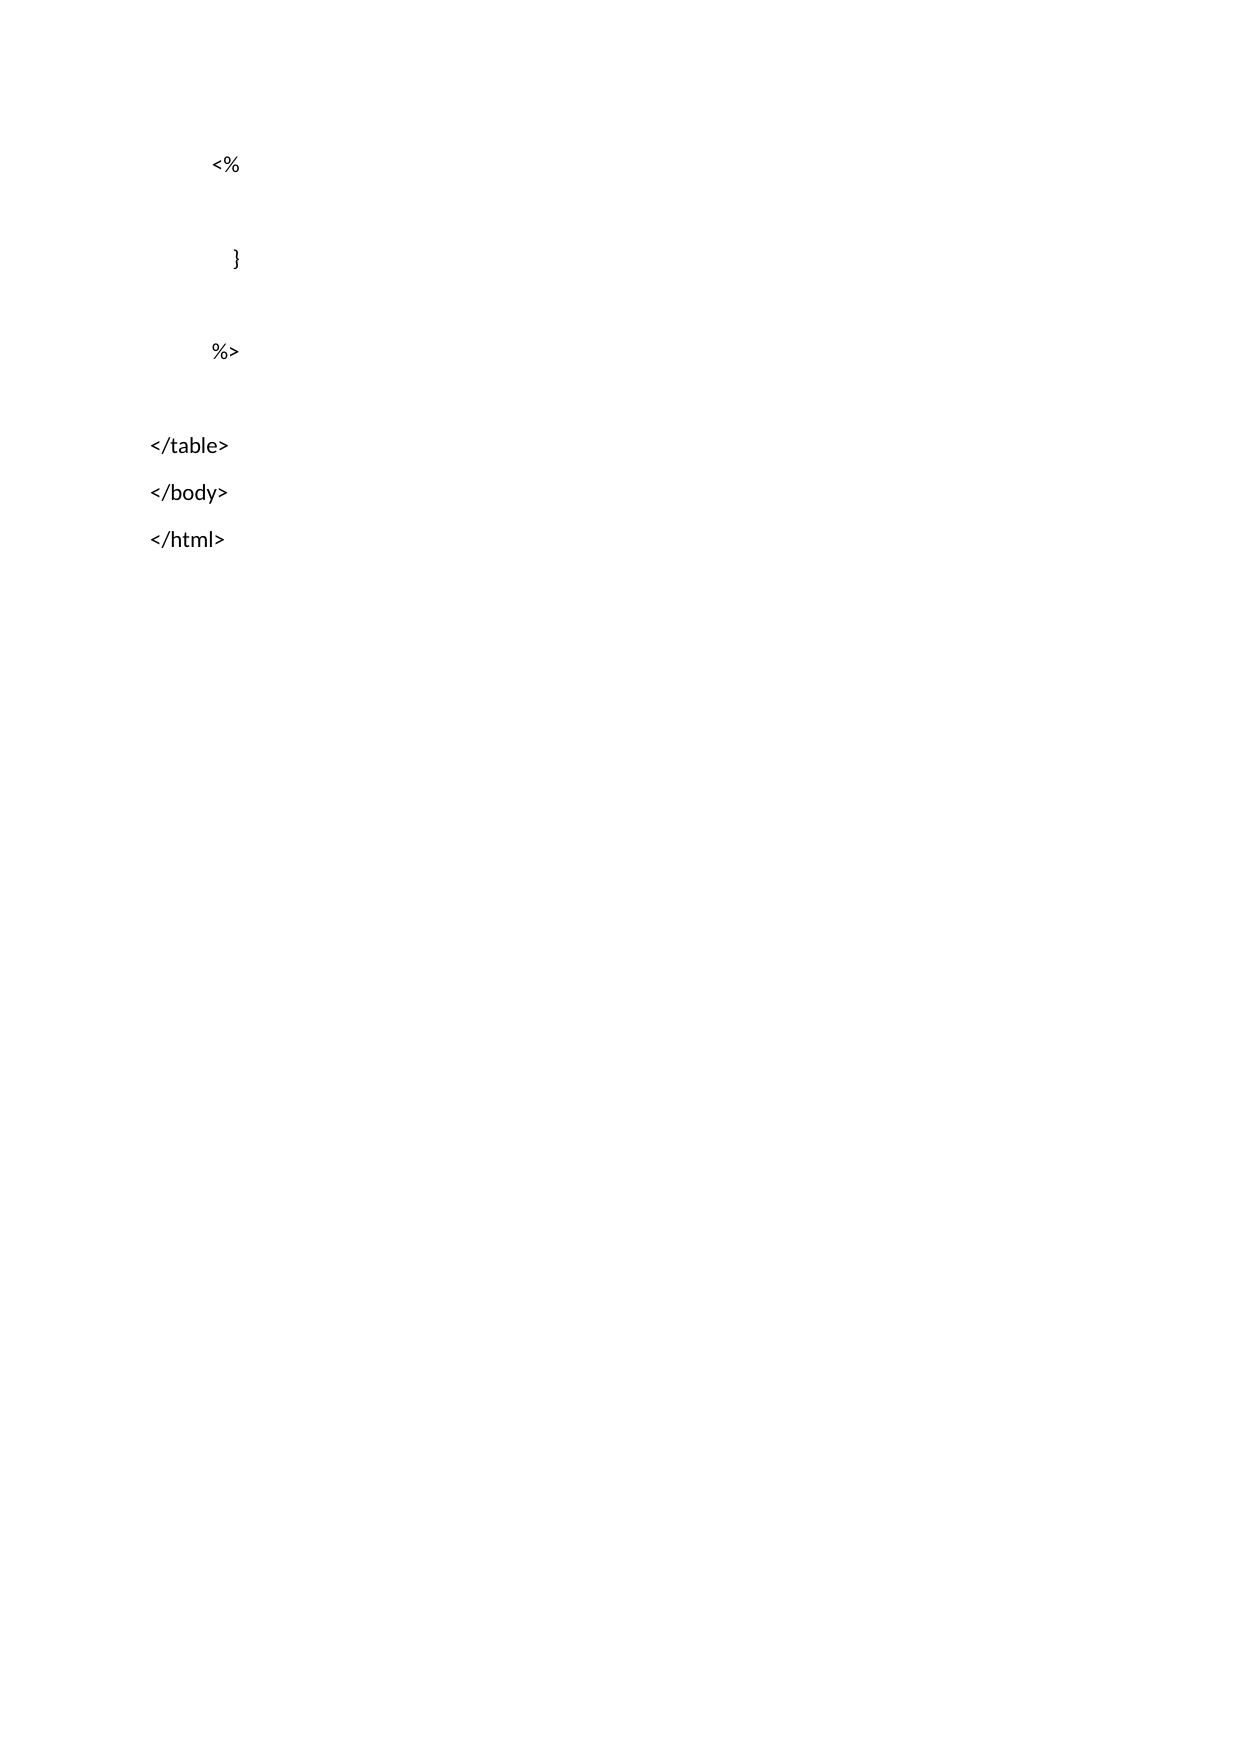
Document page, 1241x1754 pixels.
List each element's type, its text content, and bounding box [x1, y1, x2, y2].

text </body> [150, 478, 1090, 506]
text <% [150, 150, 1090, 178]
text </table> [150, 431, 1090, 459]
text %> [150, 337, 1090, 366]
text </html> [150, 525, 1090, 553]
text } [150, 244, 1090, 272]
